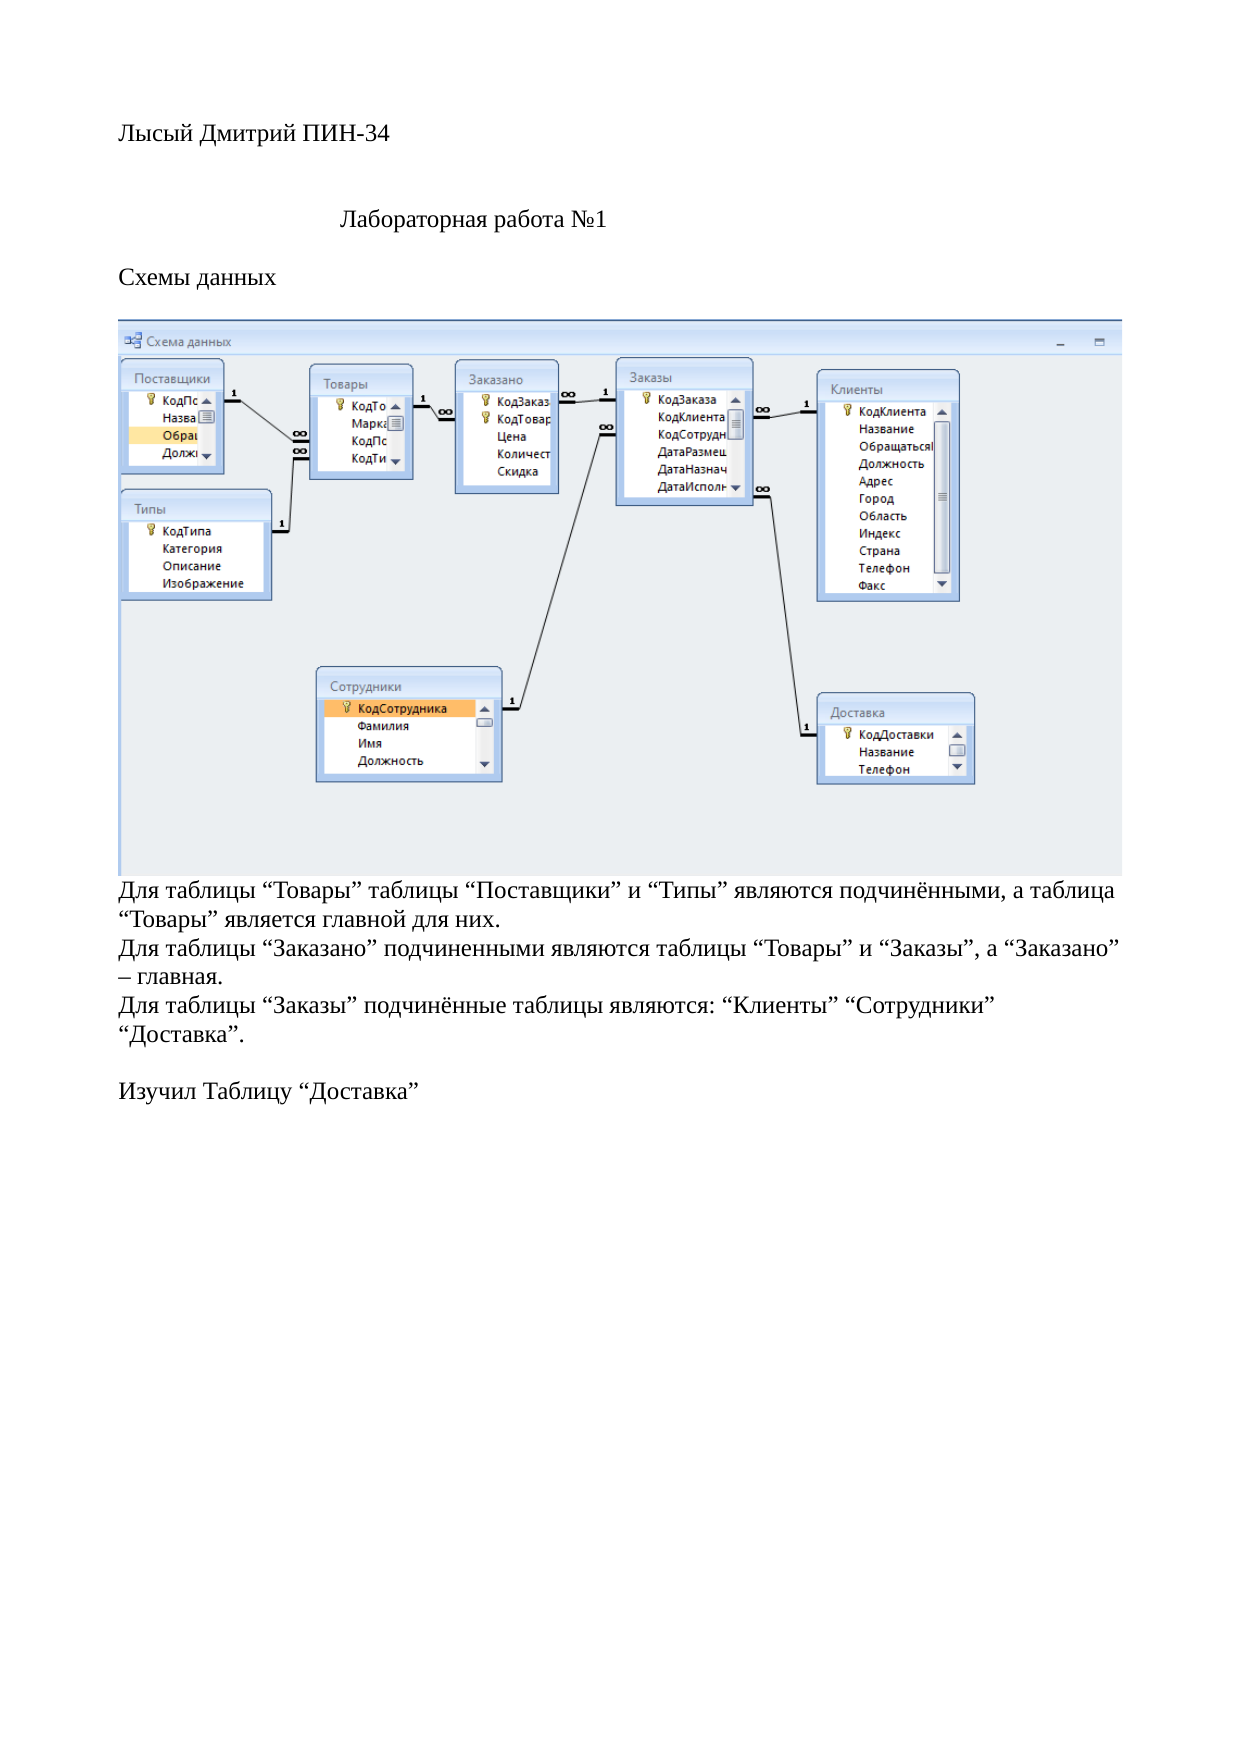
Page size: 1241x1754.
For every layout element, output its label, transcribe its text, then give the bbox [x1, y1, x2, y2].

text Изучил Таблицу “Доставка” [118, 1076, 1122, 1105]
text Лысый Дмитрий ПИН-34 [118, 118, 1122, 147]
text Для таблицы “Заказано” подчиненными являются таблицы “Товары” и “Заказы”, а “Заказано” – главная. [118, 933, 1122, 990]
picture [118, 319, 1123, 876]
text Схемы данных [118, 262, 1122, 291]
text Лабораторная работа №1 [266, 204, 1122, 233]
text Для таблицы “Товары” таблицы “Поставщики” и “Типы” являются подчинёнными, а таблица “Товары” является главной для них. [118, 876, 1122, 933]
text Для таблицы “Заказы” подчинённые таблицы являются: “Клиенты” “Сотрудники” “Доставка”. [118, 990, 1122, 1048]
